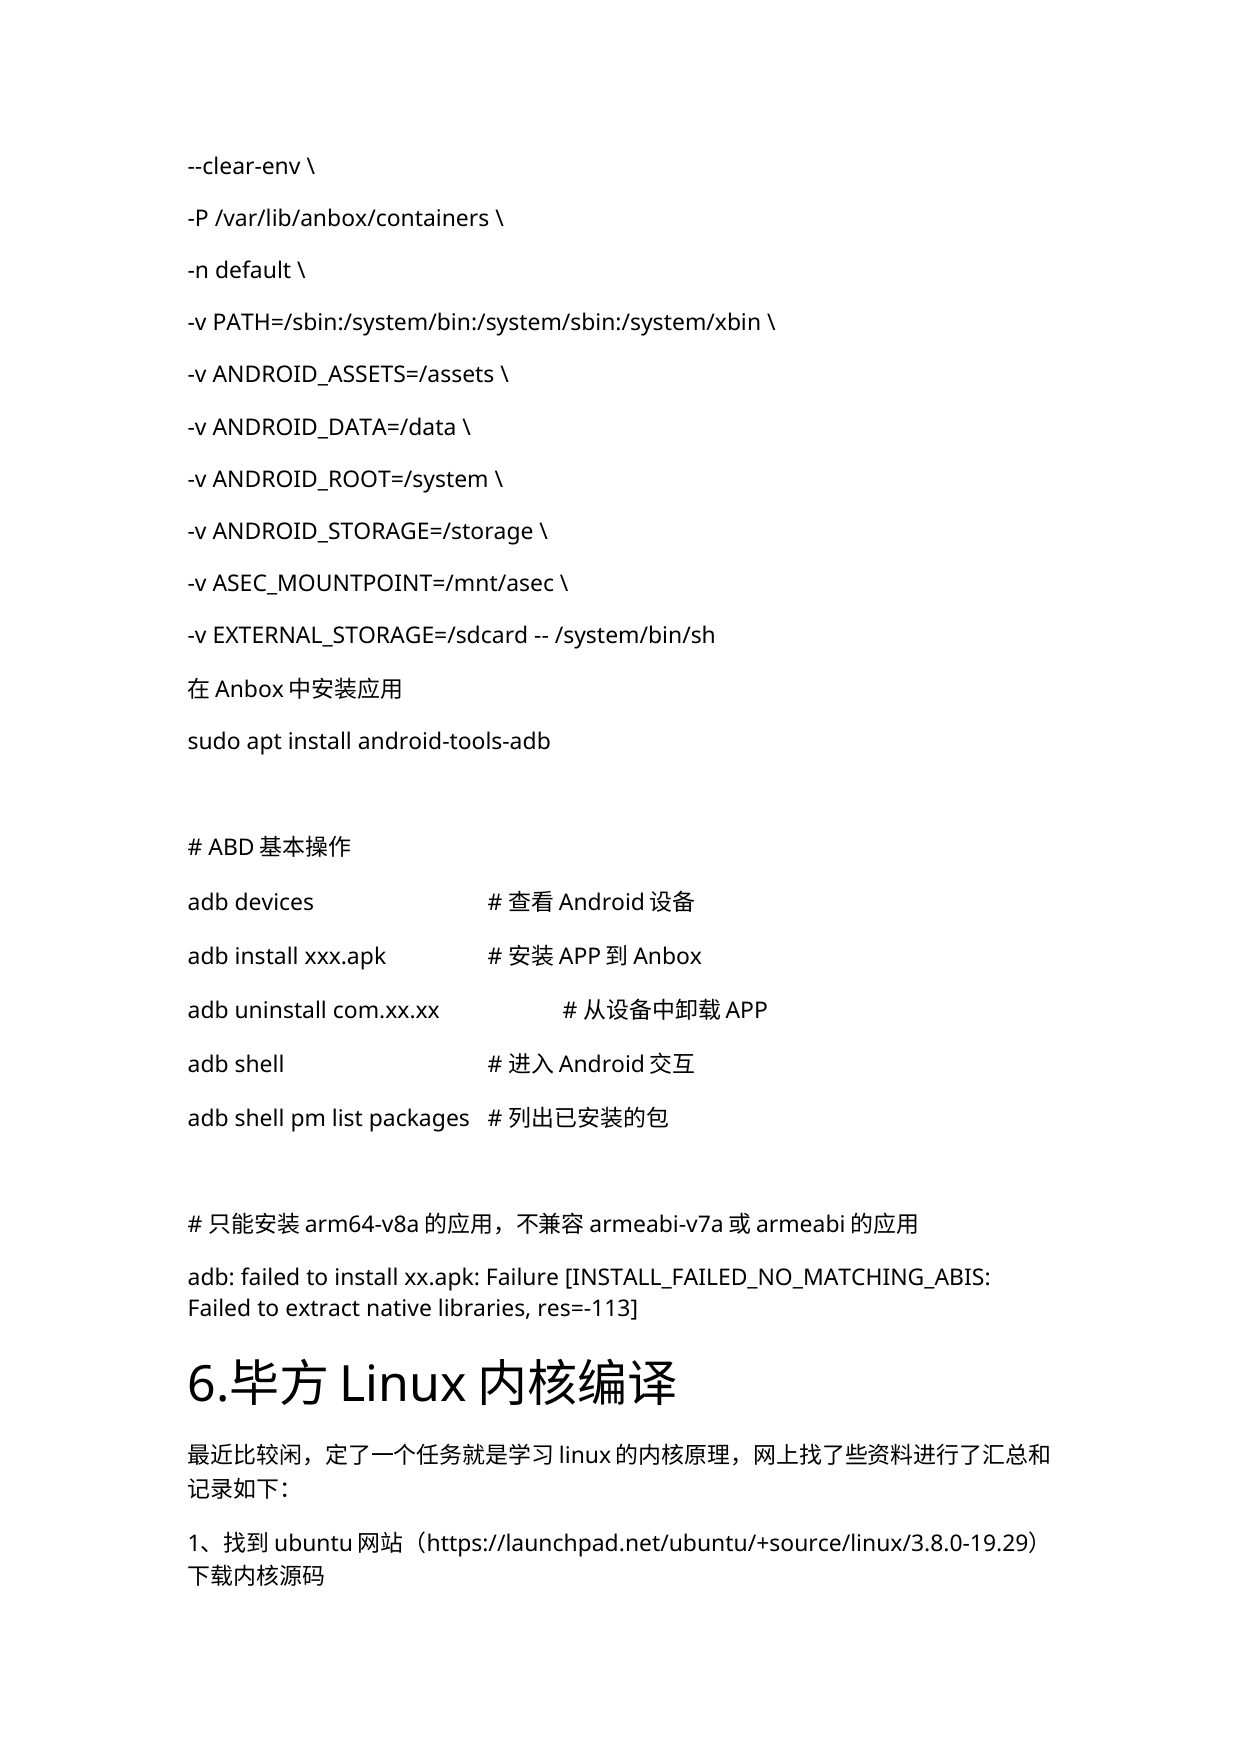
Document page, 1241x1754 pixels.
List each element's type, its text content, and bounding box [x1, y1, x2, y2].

text -n default \ [187, 254, 1053, 285]
text 6.毕方Linux内核编译 [187, 1344, 1053, 1416]
text -v PATH=/sbin:/system/bin:/system/sbin:/system/xbin \ [187, 306, 1053, 337]
text 最近比较闲，定了一个任务就是学习linux的内核原理，网上找了些资料进行了汇总和记录如下： [187, 1437, 1053, 1504]
text # 只能安装arm64-v8a的应用，不兼容armeabi-v7a或armeabi的应用 [187, 1206, 1053, 1239]
text 在Anbox中安装应用 [187, 671, 1053, 704]
text # ABD基本操作 [187, 829, 1053, 862]
text -v EXTERNAL_STORAGE=/sdcard -- /system/bin/sh [187, 619, 1053, 650]
text adb uninstall com.xx.xx # 从设备中卸载APP [187, 992, 1053, 1025]
text -P /var/lib/anbox/containers \ [187, 202, 1053, 233]
text adb shell # 进入Android交互 [187, 1046, 1053, 1079]
text adb shell pm list packages # 列出已安装的包 [187, 1100, 1053, 1133]
text -v ANDROID_DATA=/data \ [187, 410, 1053, 442]
text adb install xxx.apk # 安装APP到Anbox [187, 937, 1053, 971]
text adb: failed to install xx.apk: Failure [INSTALL_FAILED_NO_MATCHING_ABIS: Failed to extract native libraries, res=-113] [187, 1260, 1053, 1323]
text 1、找到ubuntu网站（https://launchpad.net/ubuntu/+source/linux/3.8.0-19.29）下载内核源码 [187, 1525, 1053, 1591]
text -v ANDROID_ROOT=/system \ [187, 462, 1053, 494]
text -v ASEC_MOUNTPOINT=/mnt/asec \ [187, 567, 1053, 598]
text sudo apt install android-tools-adb [187, 725, 1053, 756]
text -v ANDROID_ASSETS=/assets \ [187, 358, 1053, 389]
text --clear-env \ [187, 150, 1053, 181]
text -v ANDROID_STORAGE=/storage \ [187, 514, 1053, 546]
text adb devices # 查看Android设备 [187, 883, 1053, 917]
